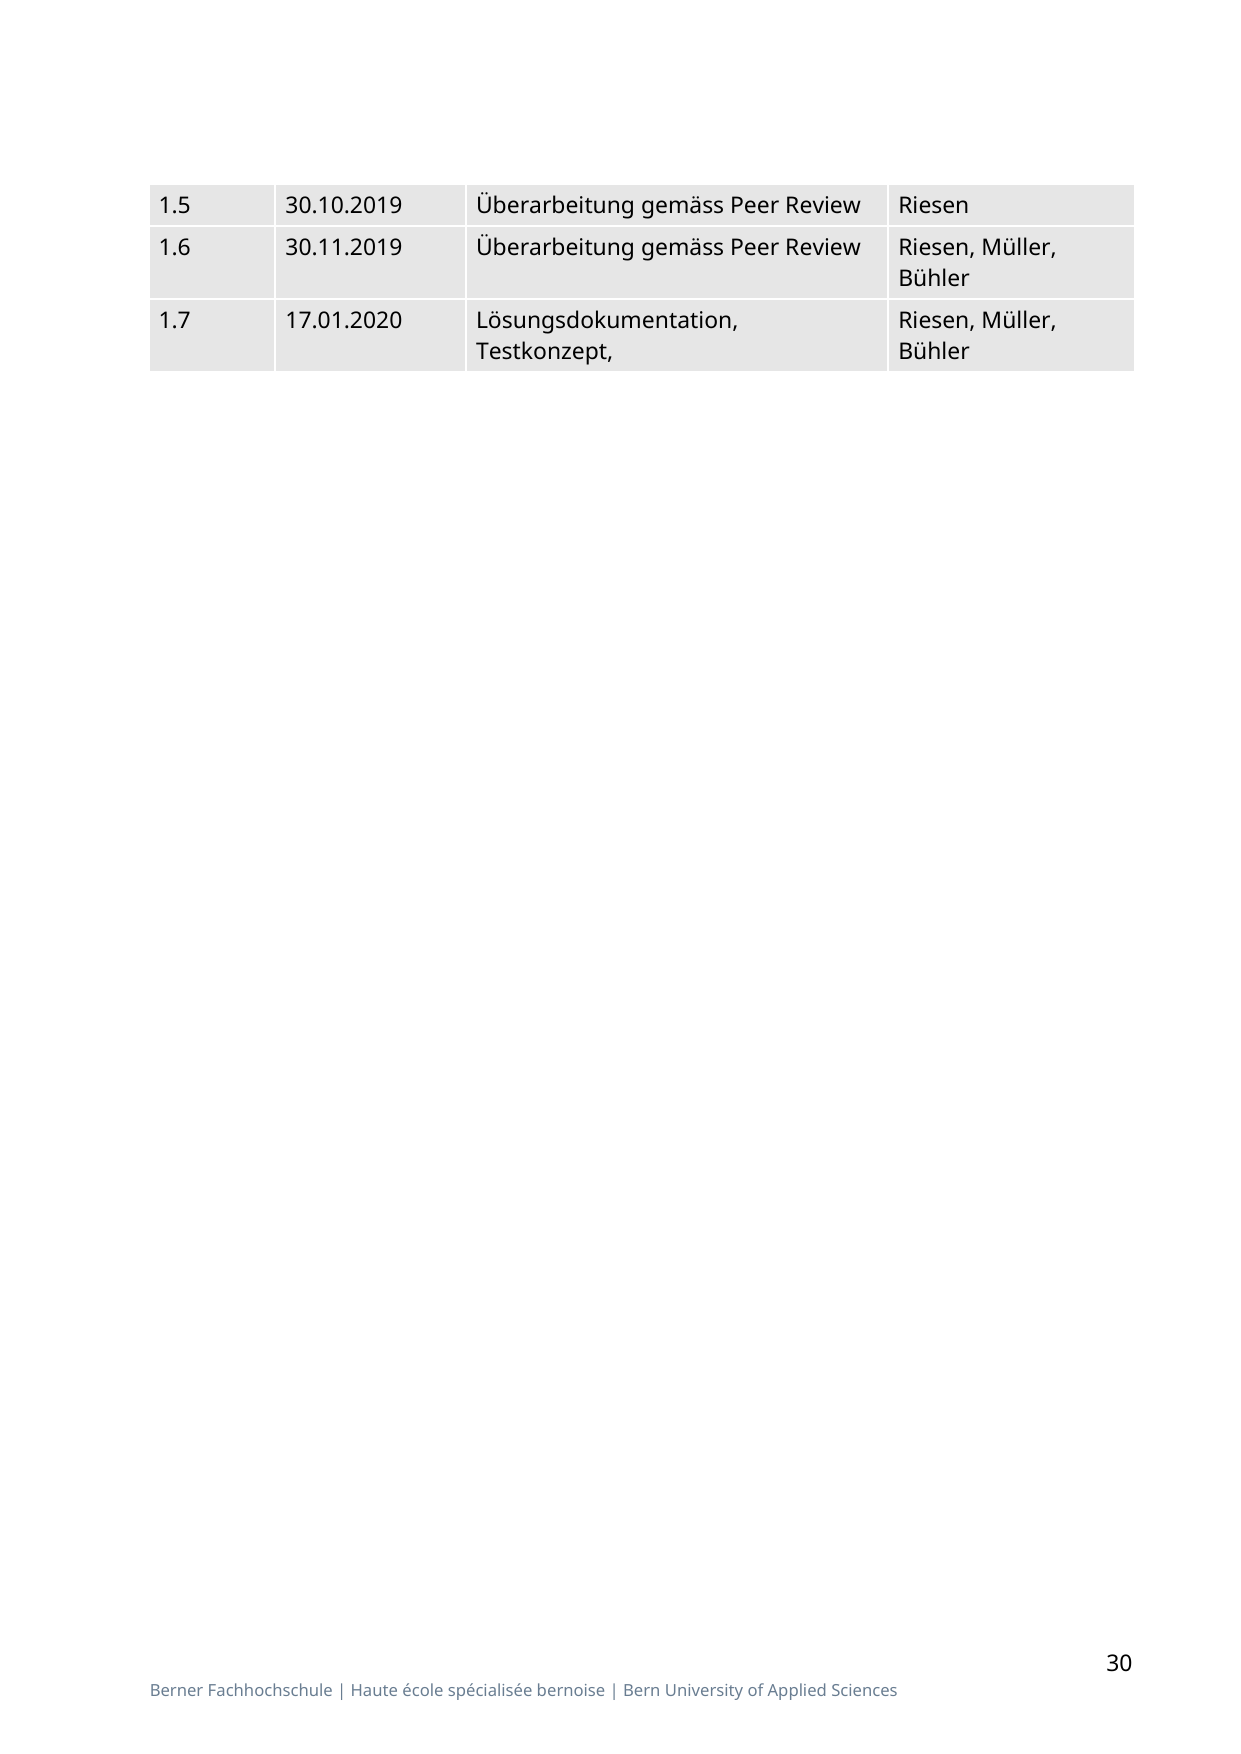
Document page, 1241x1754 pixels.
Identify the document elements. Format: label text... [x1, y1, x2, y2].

table_cell Riesen, Müller, Bühler [889, 227, 1134, 298]
table_cell 17.01.2020 [276, 300, 465, 371]
table_cell 1.7 [150, 300, 274, 371]
table_cell 1.6 [150, 227, 274, 298]
table_cell Überarbeitung gemäss Peer Review [467, 185, 887, 225]
table_cell Lösungsdokumentation, Testkonzept, [467, 300, 887, 371]
table_cell 30.11.2019 [276, 227, 465, 298]
table_cell 1.5 [150, 185, 274, 225]
table_cell Riesen [889, 185, 1134, 225]
table_cell Riesen, Müller, Bühler [889, 300, 1134, 371]
table_cell 30.10.2019 [276, 185, 465, 225]
table_cell Überarbeitung gemäss Peer Review [467, 227, 887, 298]
